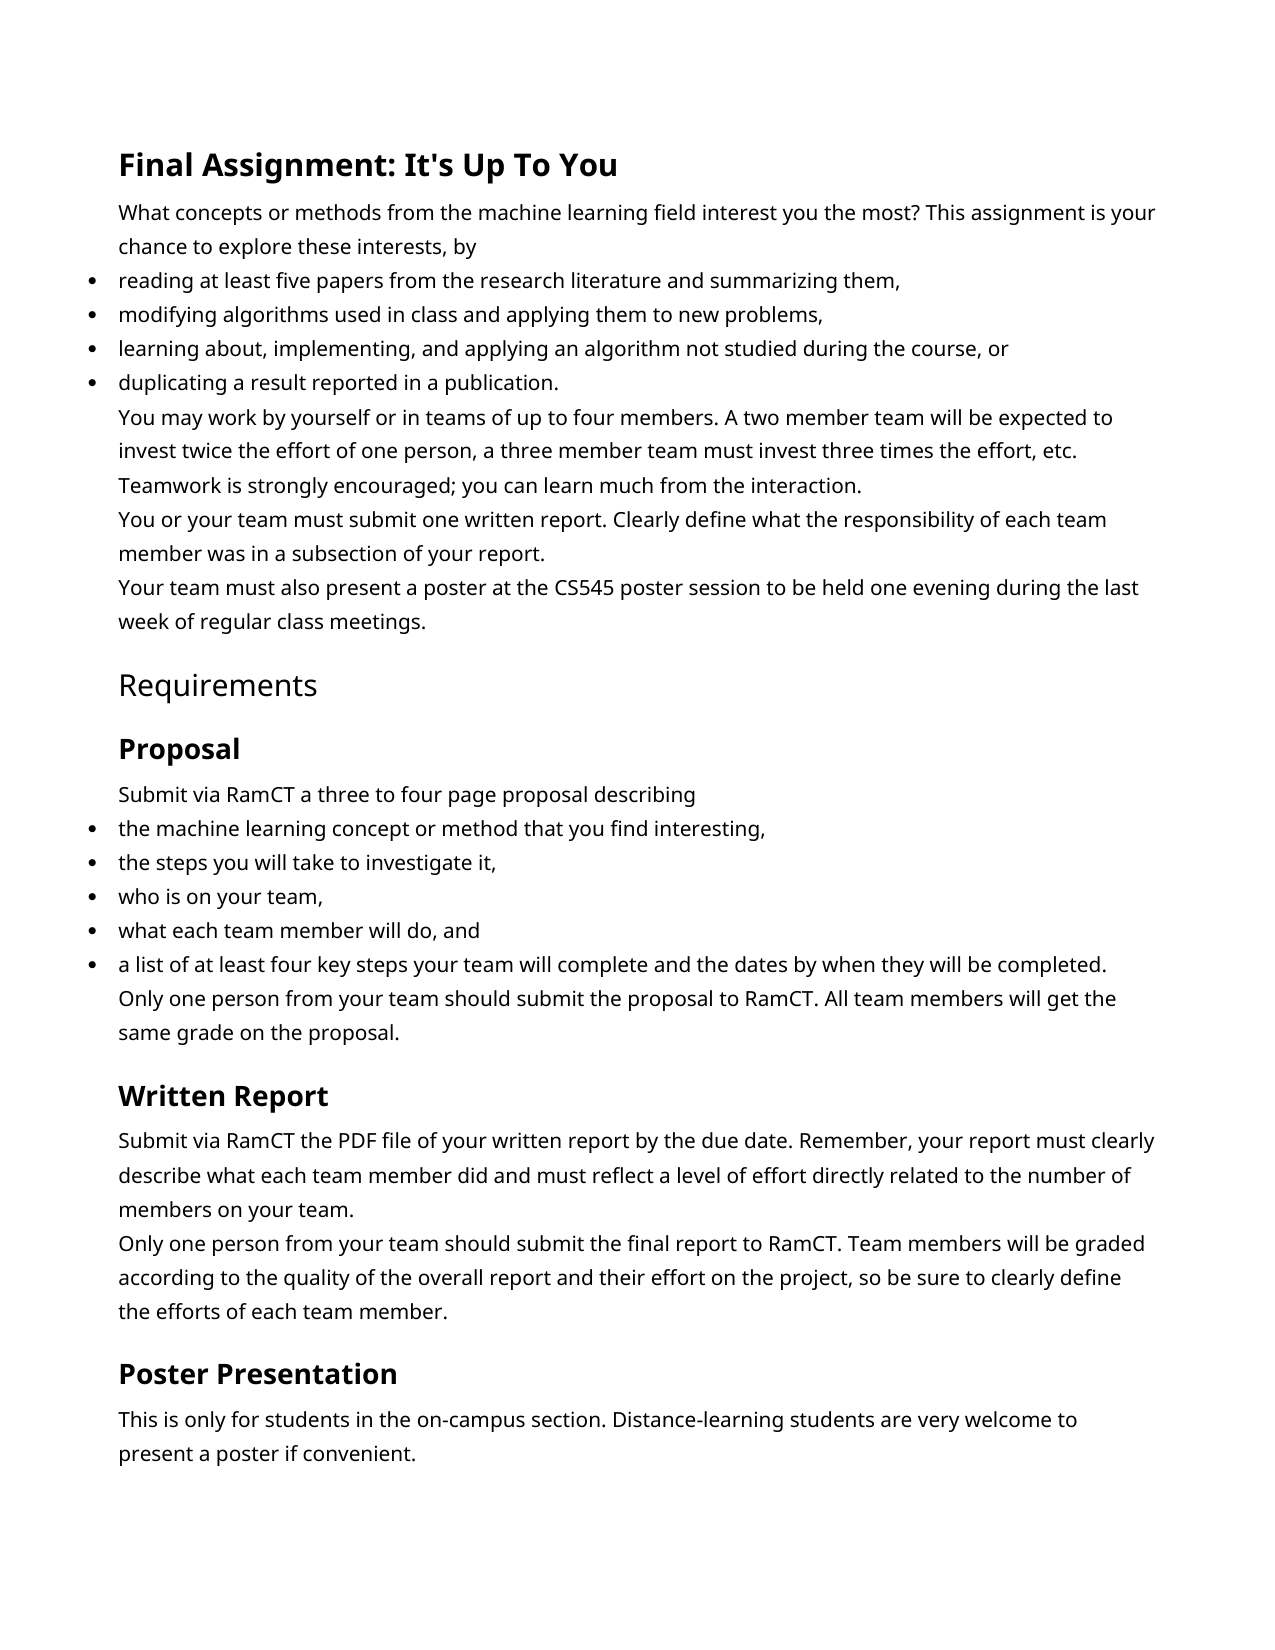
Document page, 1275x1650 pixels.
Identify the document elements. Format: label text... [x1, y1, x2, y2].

subtitle Final Assignment: It's Up To You [118, 143, 1157, 186]
text You may work by yourself or in teams of up to four members. A two member team will be expected to invest twice the effort of one person, a three member team must invest three times the effort, etc. Teamwork is strongly encouraged; you can learn much from the interaction. [118, 403, 1157, 499]
subtitle Written Report [118, 1076, 1157, 1114]
text Submit via RamCT a three to four page proposal describing [118, 780, 1157, 808]
text This is only for students in the on-campus section. Distance-learning students are very welcome to present a poster if convenient. [118, 1405, 1157, 1468]
subtitle Proposal [118, 729, 1157, 767]
list the machine learning concept or method that you find interesting, [89, 814, 1157, 842]
list modifying algorithms used in class and applying them to new problems, [89, 300, 1157, 329]
list learning about, implementing, and applying an algorithm not studied during the course, or [89, 334, 1157, 363]
list a list of at least four key steps your team will complete and the dates by when they will be completed. [89, 950, 1157, 979]
text Your team must also present a poster at the CS545 poster session to be held one evening during the last week of regular class meetings. [118, 573, 1157, 635]
list what each team member will do, and [89, 916, 1157, 944]
list the steps you will take to investigate it, [89, 848, 1157, 876]
text You or your team must submit one written report. Clearly define what the responsibility of each team member was in a subsection of your report. [118, 505, 1157, 567]
text Submit via RamCT the PDF file of your written report by the due date. Remember, your report must clearly describe what each team member did and must reflect a level of effort directly related to the number of members on your team. [118, 1127, 1157, 1223]
list reading at least five papers from the research literature and summarizing them, [89, 266, 1157, 295]
subtitle Requirements [118, 664, 1157, 706]
text Only one person from your team should submit the proposal to RamCT. All team members will get the same grade on the proposal. [118, 984, 1157, 1047]
text Only one person from your team should submit the final report to RamCT. Team members will be graded according to the quality of the overall report and their effort on the project, so be sure to clearly define the efforts of each team member. [118, 1229, 1157, 1325]
subtitle Poster Presentation [118, 1354, 1157, 1393]
list who is on your team, [89, 882, 1157, 911]
list duplicating a result reported in a publication. [89, 368, 1157, 397]
text What concepts or methods from the machine learning field interest you the most? This assignment is your chance to explore these interests, by [118, 198, 1157, 261]
